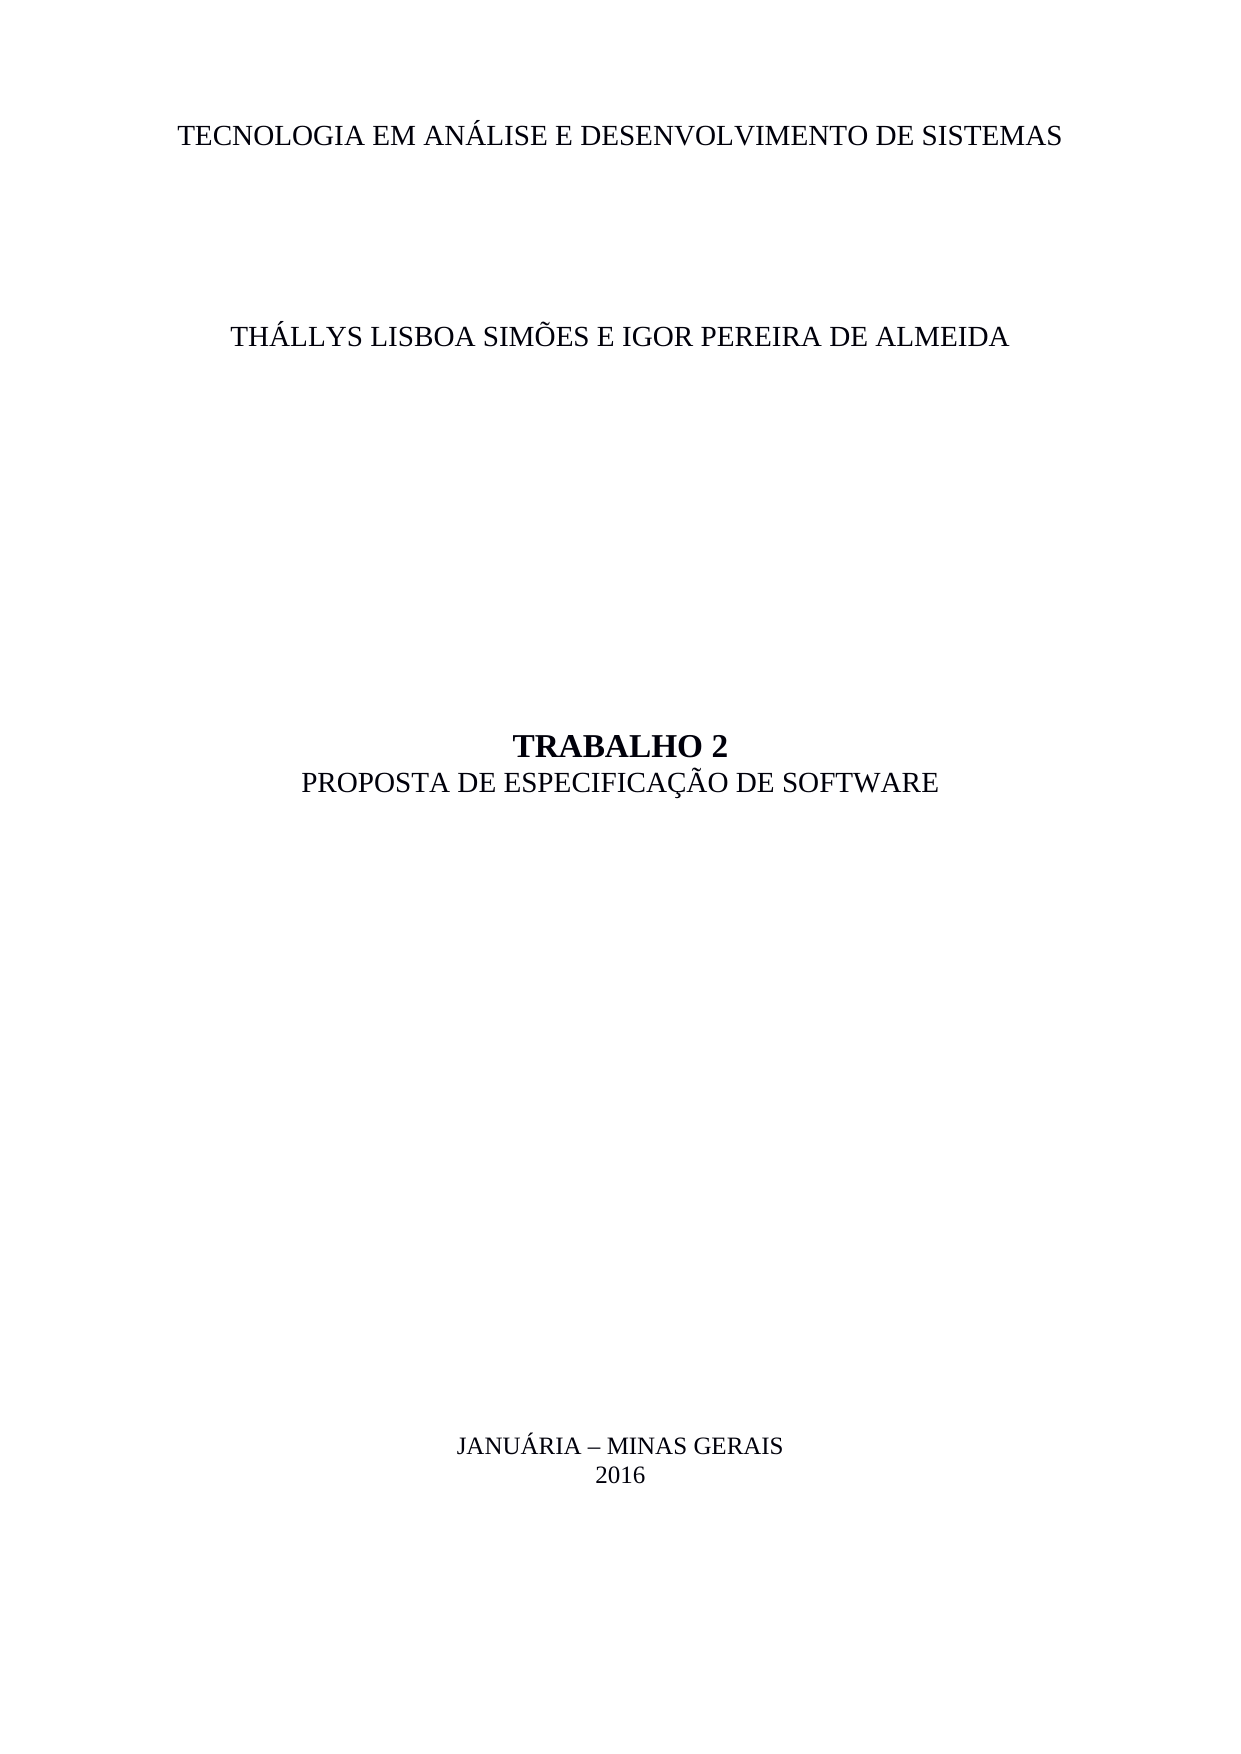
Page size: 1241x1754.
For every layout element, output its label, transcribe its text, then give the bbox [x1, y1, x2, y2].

text THÁLLYS LISBOA SIMÕES E IGOR PEREIRA DE ALMEIDA [118, 319, 1122, 353]
text TECNOLOGIA EM ANÁLISE E DESENVOLVIMENTO DE SISTEMAS [118, 118, 1122, 152]
text PROPOSTA DE ESPECIFICAÇÃO DE SOFTWARE [118, 765, 1122, 798]
text TRABALHO 2 [118, 727, 1122, 765]
text JANUÁRIA – MINAS GERAIS [118, 1431, 1122, 1460]
text 2016 [118, 1460, 1122, 1488]
